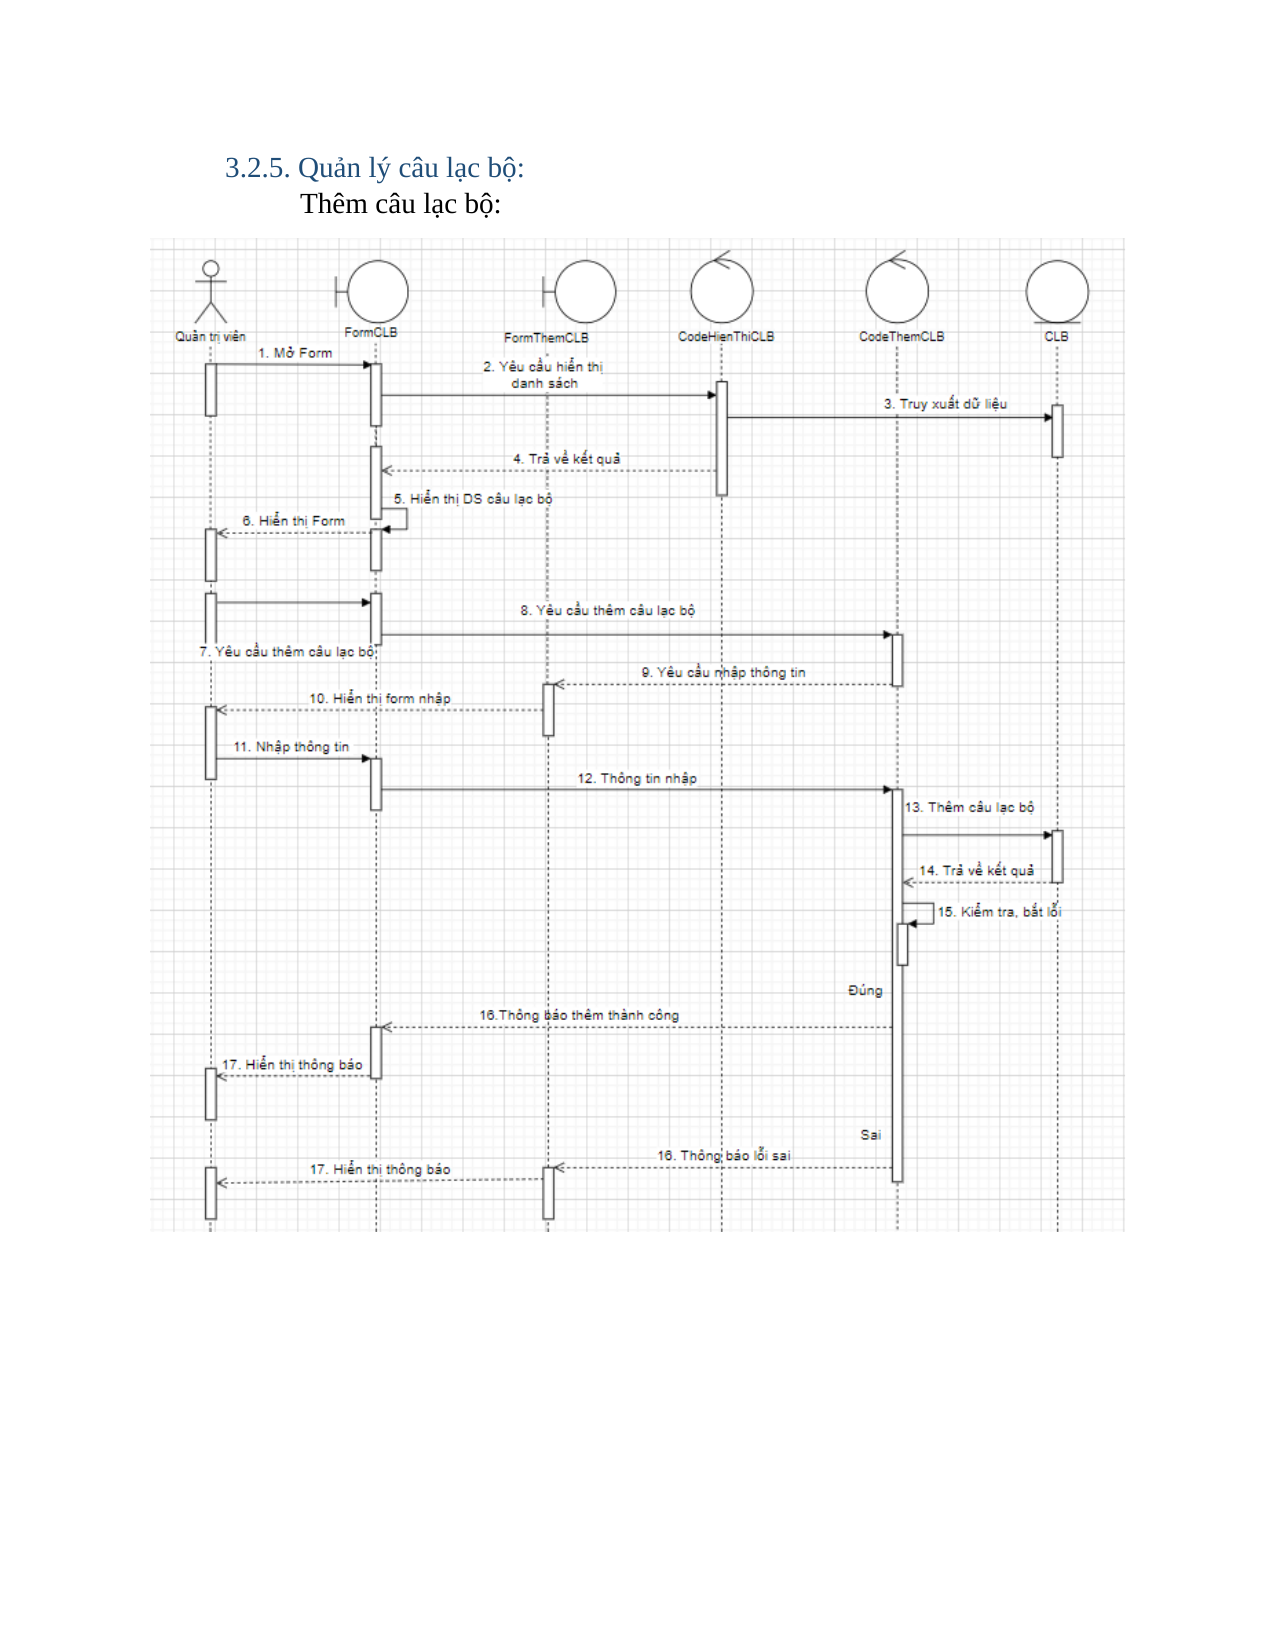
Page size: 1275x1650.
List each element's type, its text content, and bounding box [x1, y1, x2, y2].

picture [150, 238, 1125, 1232]
text Thêm câu lạc bộ: [150, 186, 1125, 220]
subtitle 3.2.5. Quản lý câu lạc bộ: [150, 150, 1125, 183]
